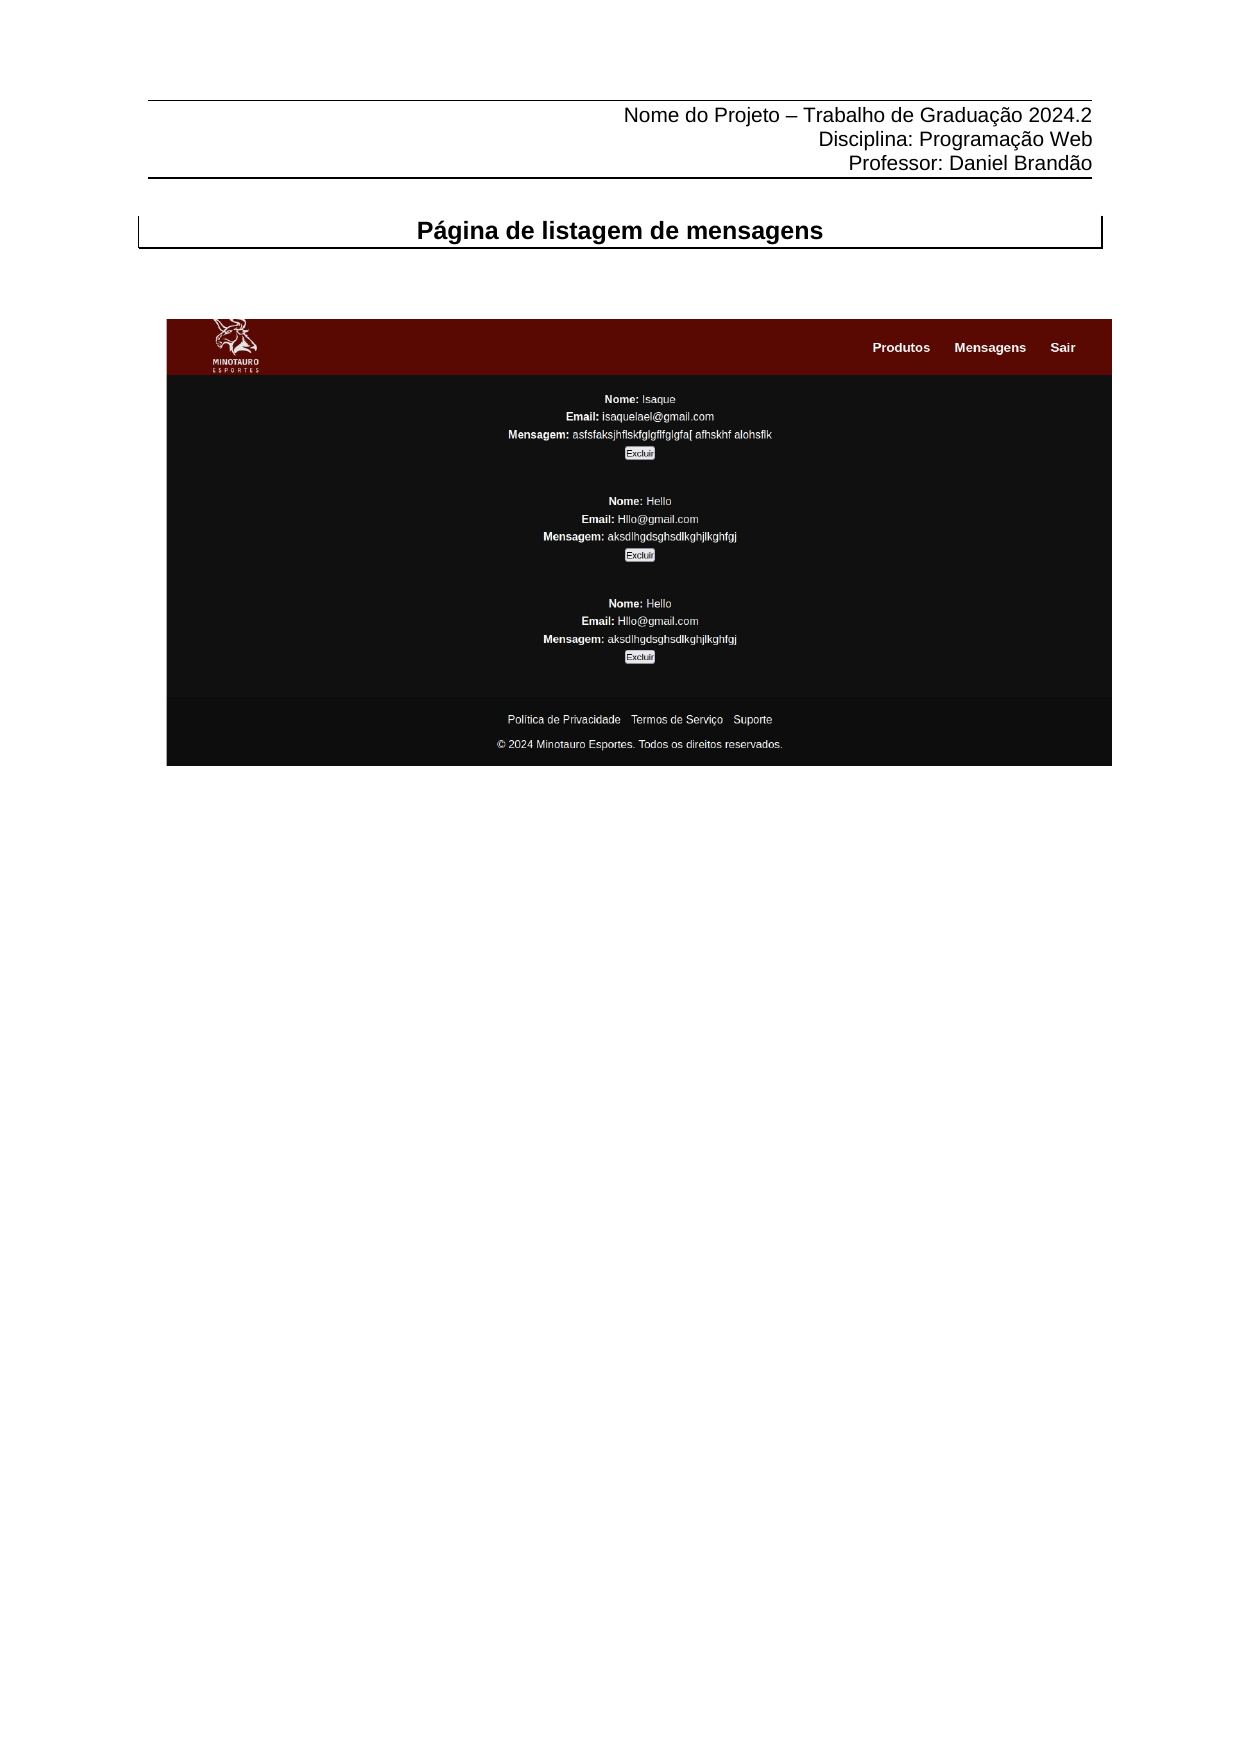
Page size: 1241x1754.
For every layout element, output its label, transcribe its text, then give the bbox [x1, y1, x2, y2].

text Página de listagem de mensagens [138, 215, 1101, 247]
